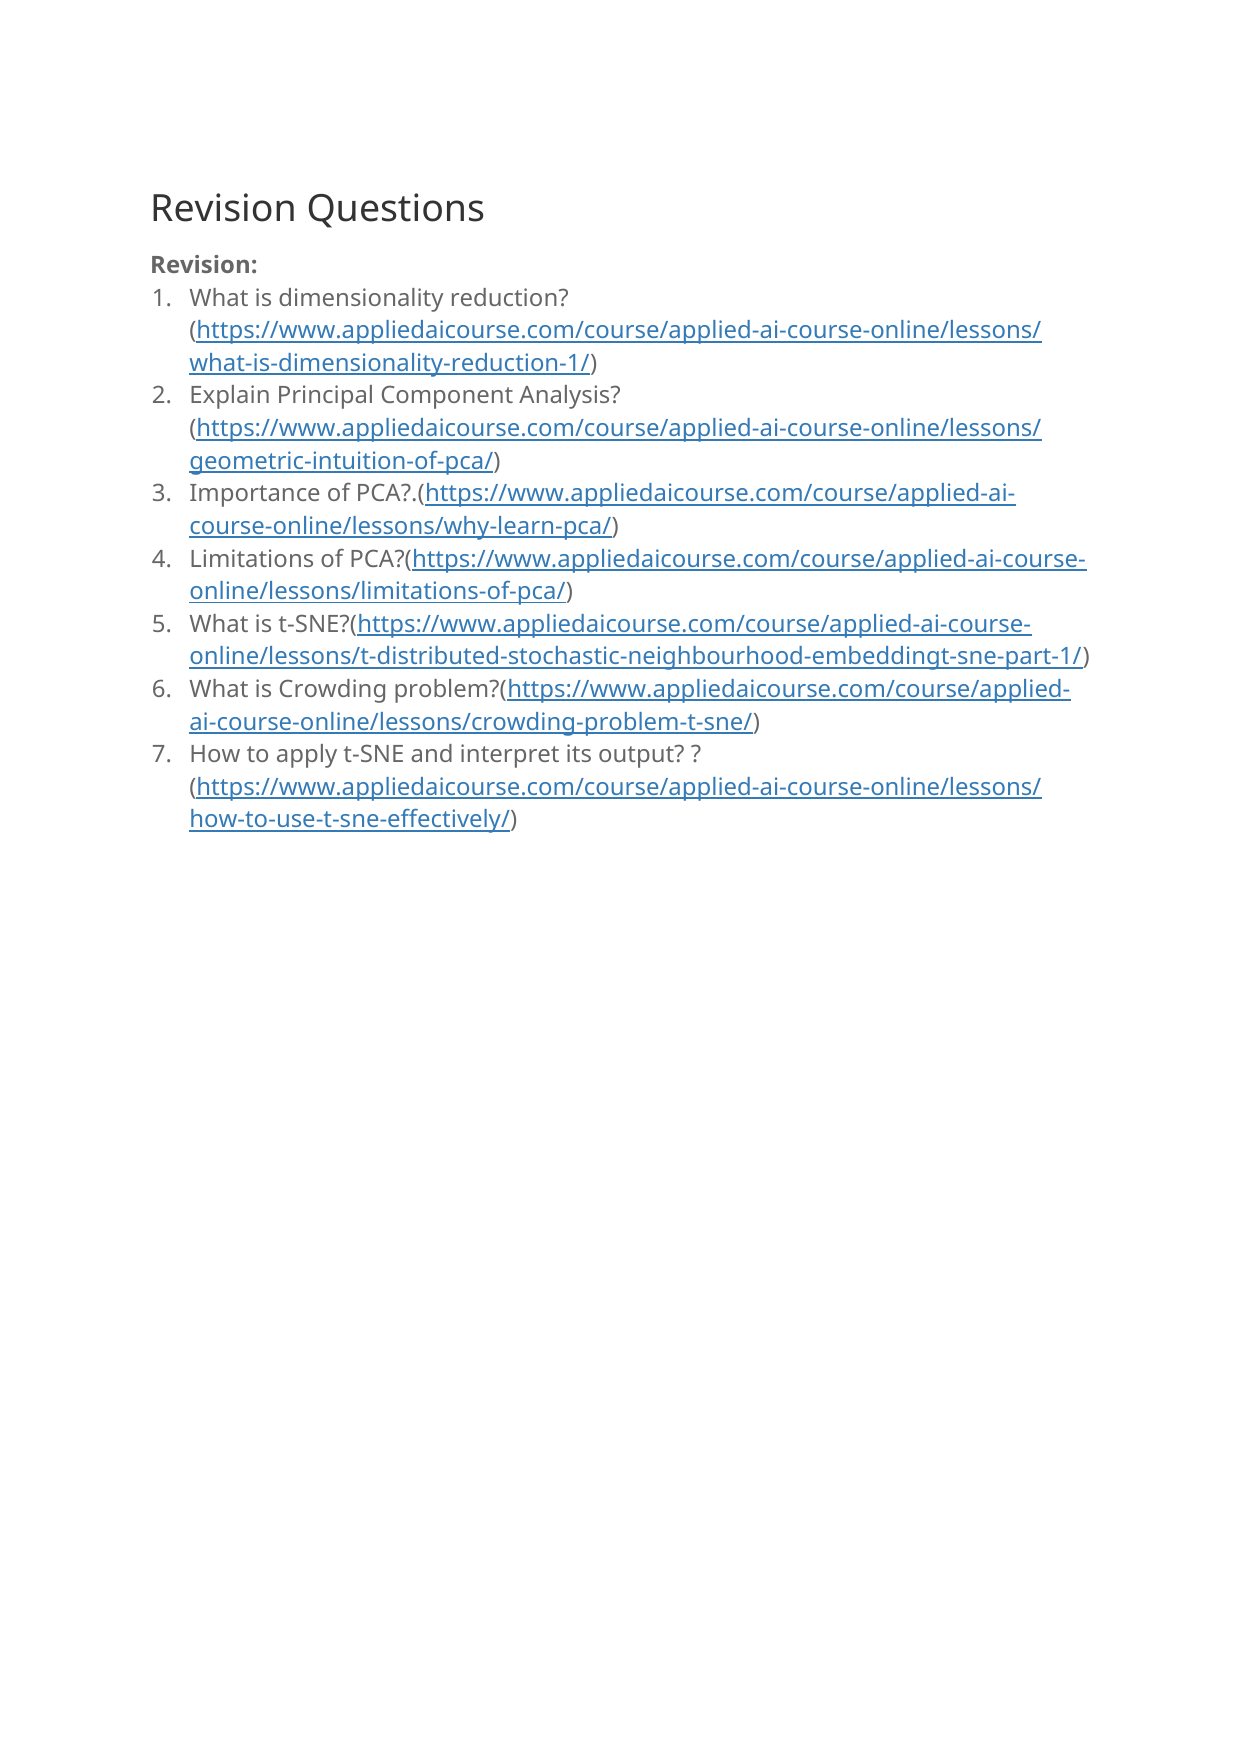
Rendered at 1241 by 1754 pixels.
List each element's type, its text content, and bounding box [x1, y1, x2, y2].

list What is t-SNE?(https://www.appliedaicourse.com/course/applied-ai-course-online/lessons/t-distributed-stochastic-neighbourhood-embeddingt-sne-part-1/) [152, 607, 1090, 672]
text Revision: [150, 248, 1090, 281]
list Importance of PCA?.(https://www.appliedaicourse.com/course/applied-ai-course-online/lessons/why-learn-pca/) [152, 476, 1090, 541]
list How to apply t-SNE and interpret its output? ?(https://www.appliedaicourse.com/course/applied-ai-course-online/lessons/how-to-use-t-sne-effectively/) [152, 737, 1090, 835]
list Limitations of PCA?(https://www.appliedaicourse.com/course/applied-ai-course-online/lessons/limitations-of-pca/) [152, 541, 1090, 607]
list What is Crowding problem?(https://www.appliedaicourse.com/course/applied-ai-course-online/lessons/crowding-problem-t-sne/) [152, 672, 1090, 737]
list What is dimensionality reduction? (https://www.appliedaicourse.com/course/applied-ai-course-online/lessons/what-is-dimensionality-reduction-1/) [152, 281, 1090, 378]
list Explain Principal Component Analysis?(https://www.appliedaicourse.com/course/applied-ai-course-online/lessons/geometric-intuition-of-pca/) [152, 378, 1090, 476]
text Revision Questions [150, 181, 1090, 232]
